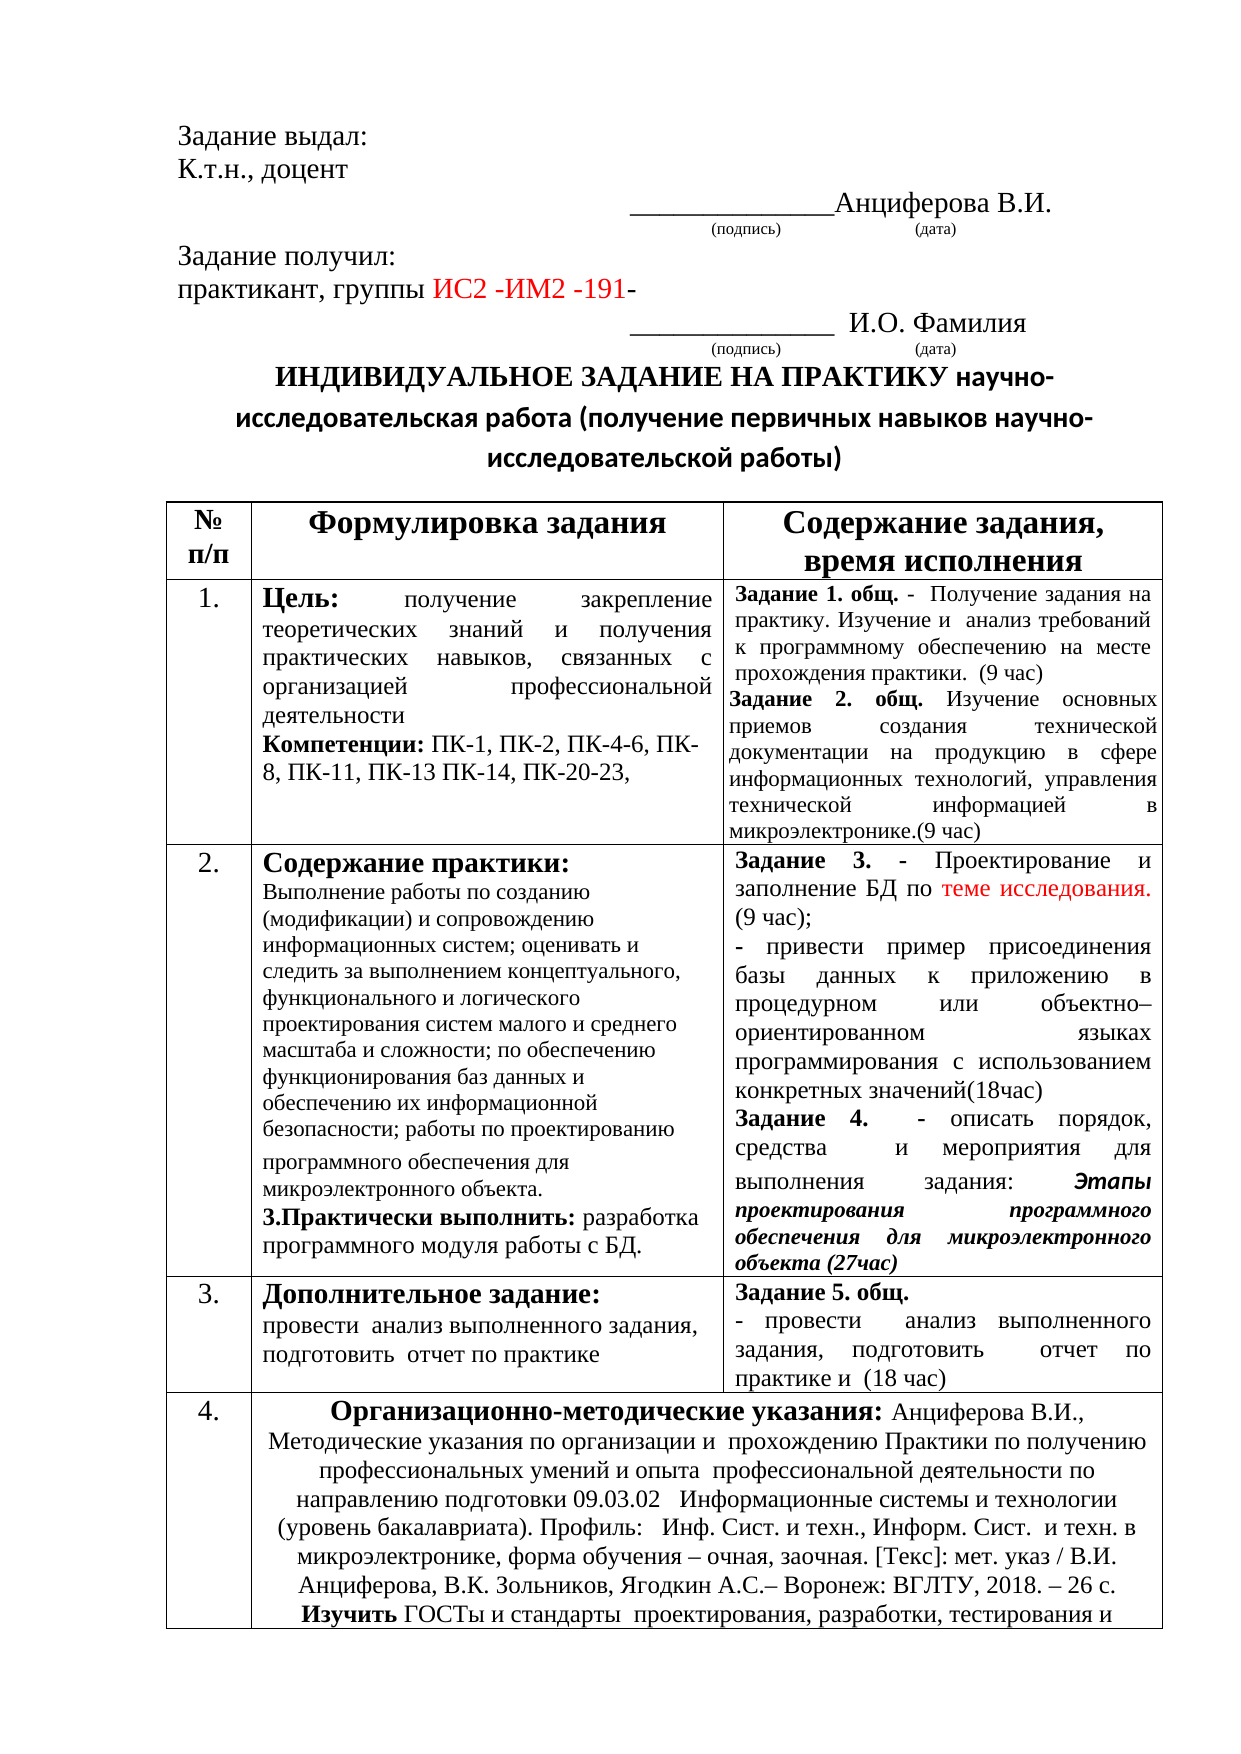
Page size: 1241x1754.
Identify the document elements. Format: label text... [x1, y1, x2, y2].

text ______________Анциферова В.И. [177, 185, 1152, 219]
table_cell 3. [167, 1277, 251, 1392]
text ИНДИВИДУАЛЬНОЕ ЗАДАНИЕ НА ПРАКТИКУ научно-исследовательская работа (получение первичных навыков научно-исследовательской работы) [177, 358, 1152, 475]
table_header № п/п [167, 503, 251, 579]
text К.т.н., доцент [177, 152, 1152, 185]
table_cell 2. [167, 845, 251, 1276]
text практикант, группы ИС2 -ИМ2 -191- [177, 271, 1152, 305]
table_cell Задание 3. - Проектирование и заполнение БД по теме исследования. (9 час); - привести пример присоединения базы данных к приложению в процедурном или объектно–ориентированном языках программирования с использованием конкретных значений(18час) Задание 4. - описать порядок, средства и мероприятия для выполнения задания: Этапы проектирования программного обеспечения для микроэлектронного объекта (27час) [724, 845, 1162, 1276]
table_cell Дополнительное задание: провести анализ выполненного задания, подготовить отчет по практике [252, 1277, 723, 1392]
table_cell Цель: получение закрепление теоретических знаний и получения практических навыков, связанных с организацией профессиональной деятельности Компетенции: ПК-1, ПК-2, ПК-4-6, ПК-8, ПК-11, ПК-13 ПК-14, ПК-20-23, [252, 580, 723, 844]
text (подпись) (дата) [177, 338, 1152, 358]
text Задание получил: [177, 238, 1152, 271]
table_cell 4. [167, 1393, 251, 1627]
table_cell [252, 1393, 1162, 1627]
table_cell Задание 1. общ. - Получение задания на практику. Изучение и анализ требований к программному обеспечению на месте прохождения практики. (9 час) Задание 2. общ. Изучение основных приемов создания технической документации на продукцию в сфере информационных технологий, управления технической информацией в микроэлектронике.(9 час) [724, 580, 1162, 844]
table_header Содержание задания, время исполнения [724, 503, 1162, 579]
table_header Формулировка задания [252, 503, 723, 579]
text ______________ И.О. Фамилия [177, 305, 1152, 338]
table_cell Содержание практики: Выполнение работы по созданию (модификации) и сопровождению информационных систем; оценивать и следить за выполнением концептуального, функционального и логического проектирования систем малого и среднего масштаба и сложности; по обеспечению функционирования баз данных и обеспечению их информационной безопасности; работы по проектированию программного обеспечения для микроэлектронного объекта. 3.Практически выполнить: разработка программного модуля работы с БД. [252, 845, 723, 1276]
text (подпись) (дата) [177, 219, 1152, 238]
text Задание выдал: [177, 118, 1152, 152]
table_cell Задание 5. общ. - провести анализ выполненного задания, подготовить отчет по практике и (18 час) [724, 1277, 1162, 1392]
table_cell 1. [167, 580, 251, 844]
